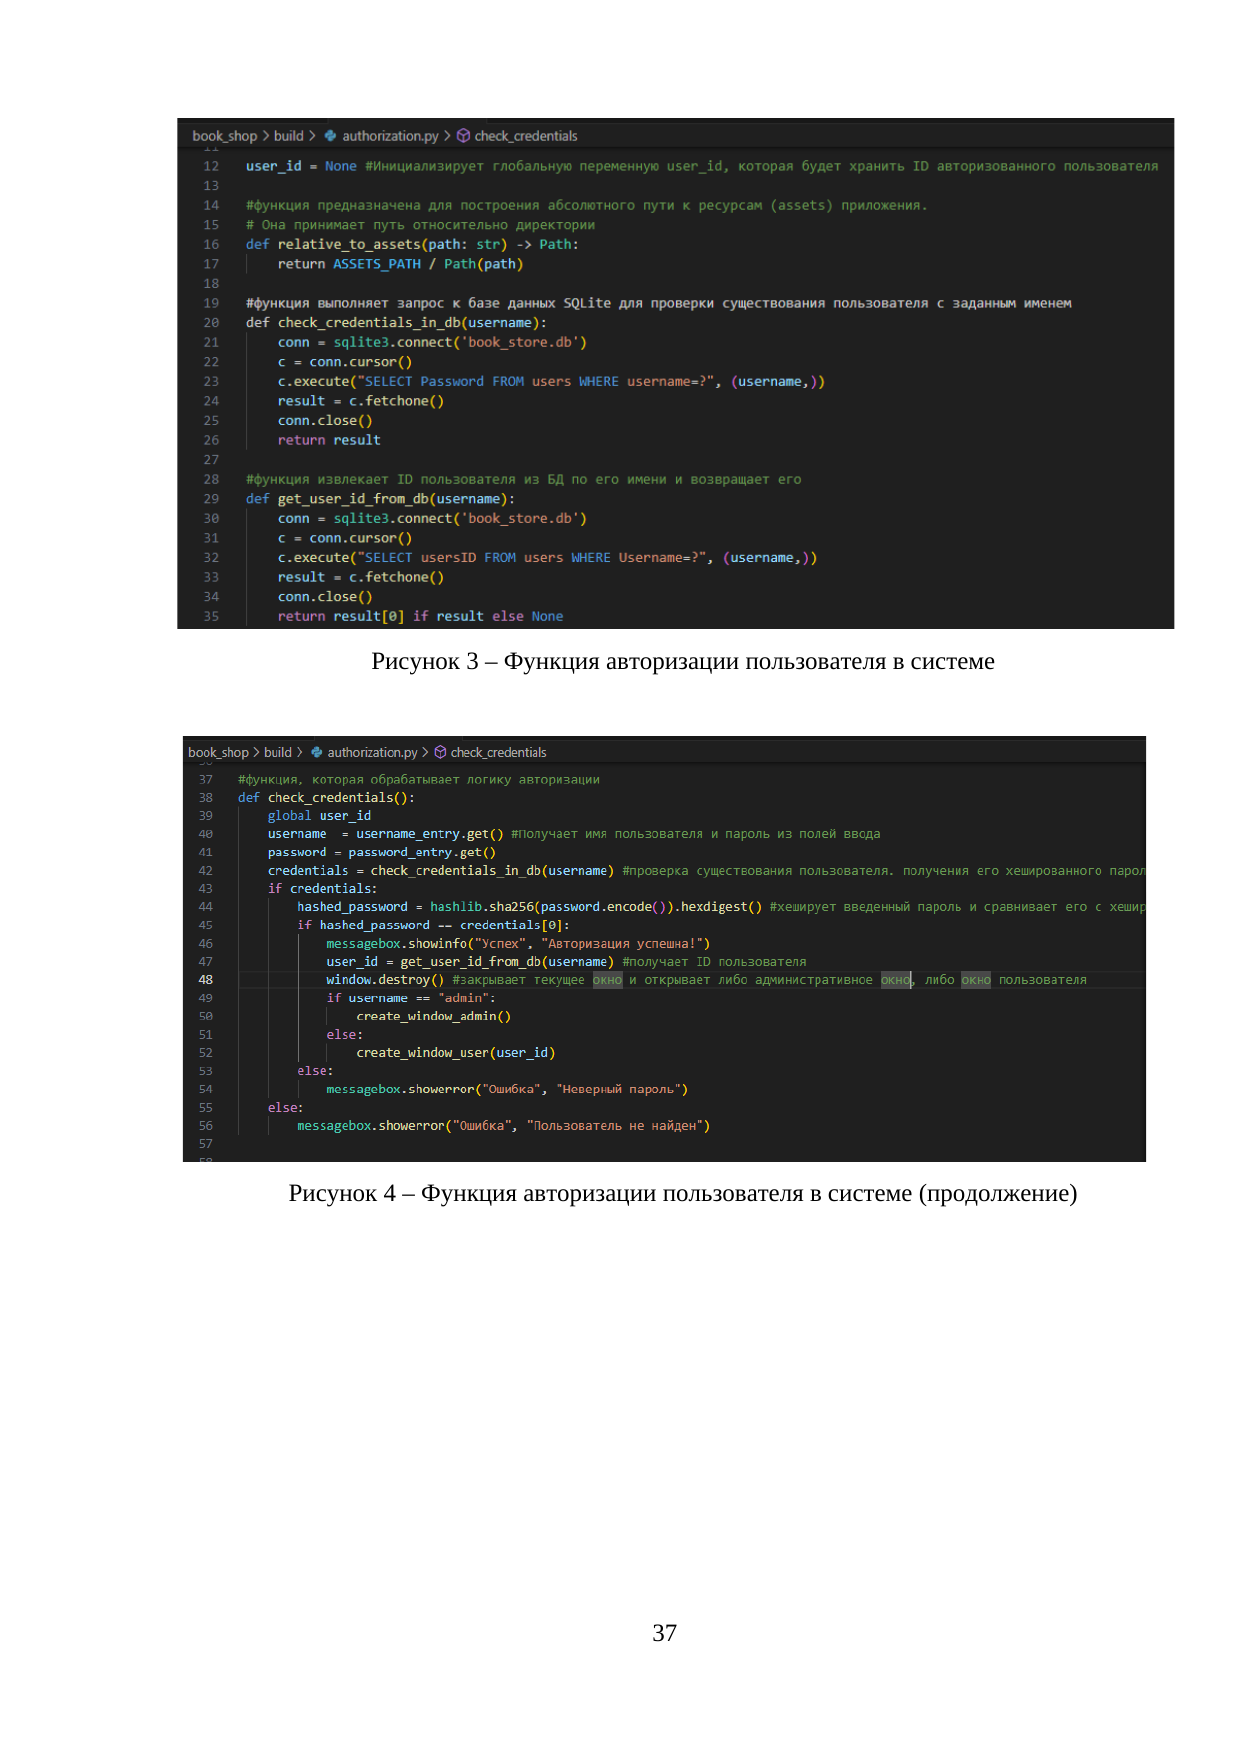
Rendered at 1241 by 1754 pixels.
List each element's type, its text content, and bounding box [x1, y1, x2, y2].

picture [182, 736, 1147, 1162]
text Рисунок 4 – Функция авторизации пользователя в системе (продолжение) [177, 1178, 1152, 1207]
text Рисунок 3 – Функция авторизации пользователя в системе [177, 646, 1152, 674]
picture [177, 118, 1175, 629]
